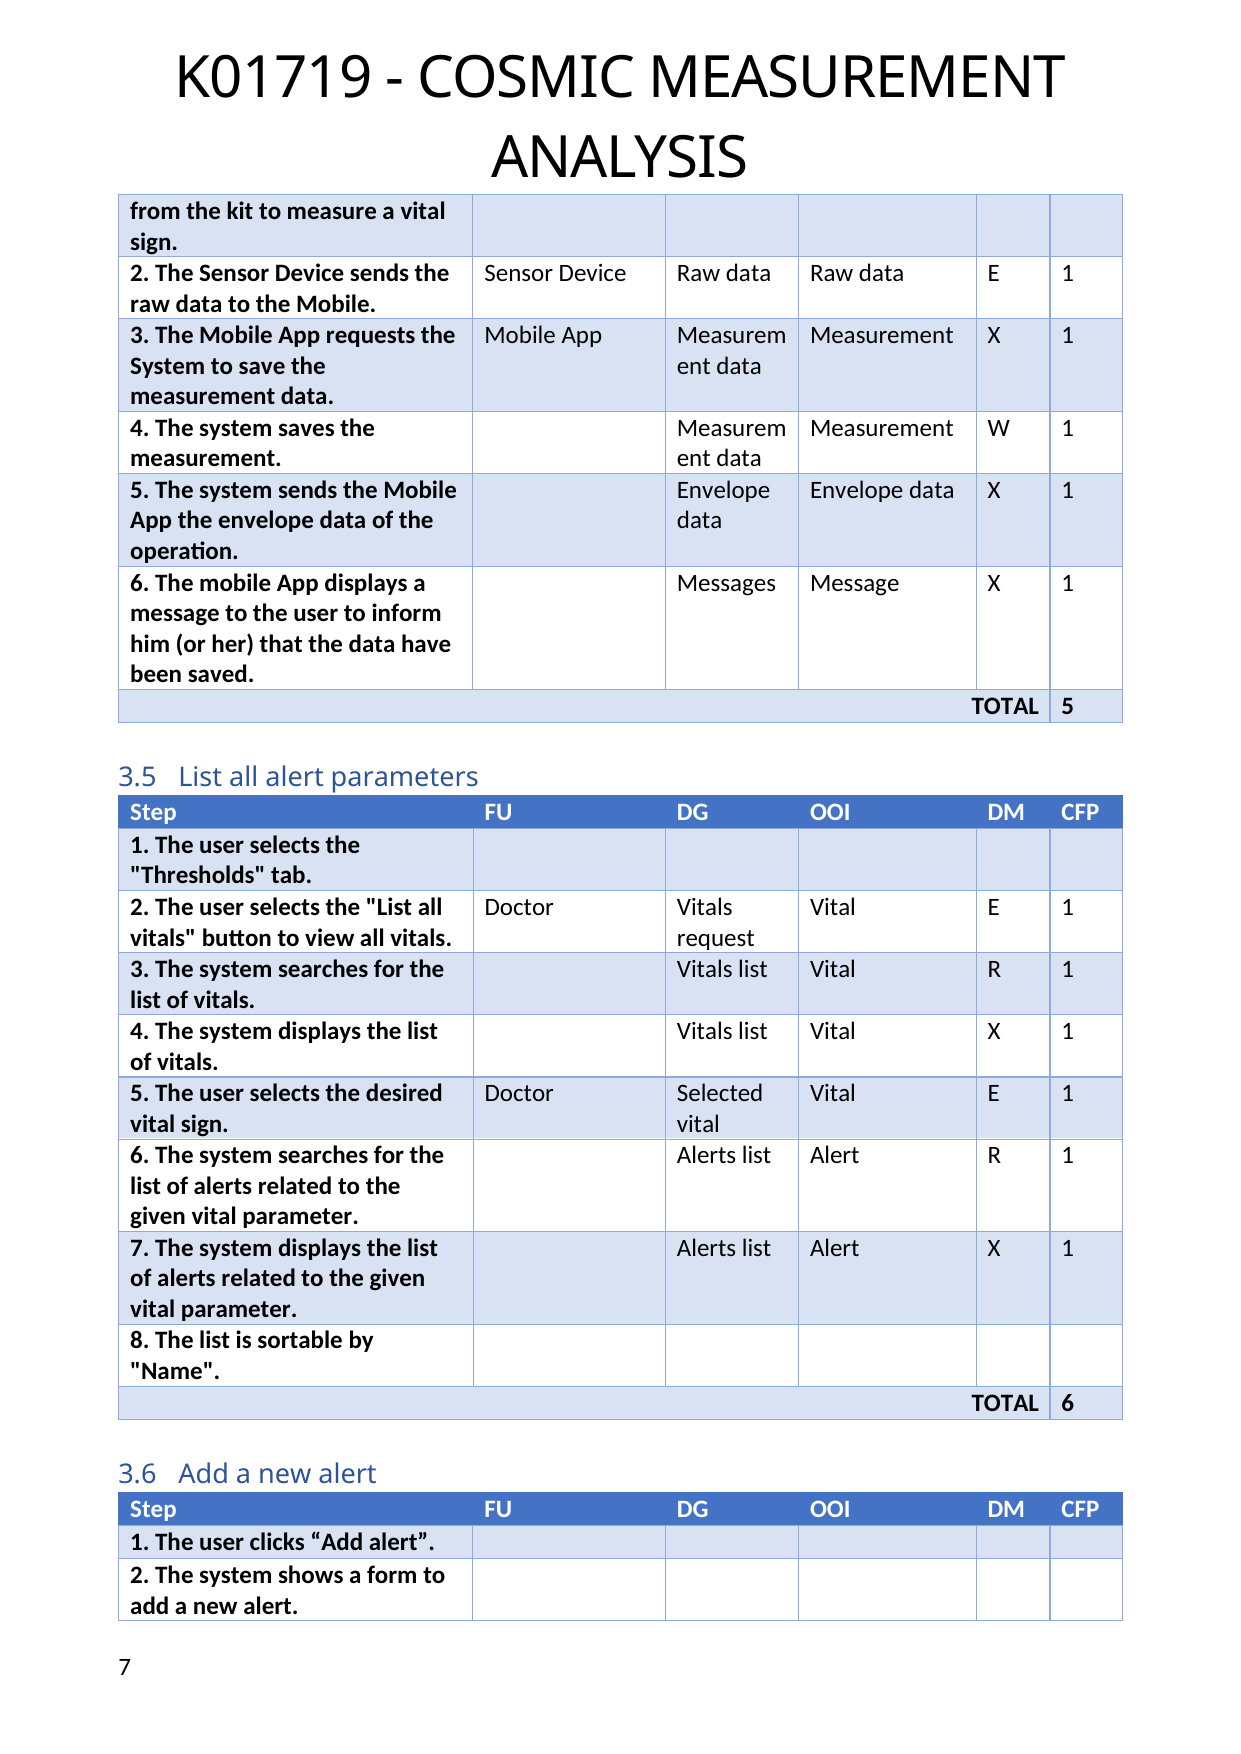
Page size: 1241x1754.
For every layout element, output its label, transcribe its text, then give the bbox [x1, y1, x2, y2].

table_cell 2. The user selects the "List all vitals" button to view all vitals. [119, 891, 473, 952]
table_cell [1051, 1559, 1122, 1620]
table_header DG [666, 796, 798, 828]
table_cell [799, 1526, 976, 1558]
table_cell [666, 195, 798, 256]
table_cell E [977, 891, 1049, 952]
table_cell 6 [1051, 1387, 1122, 1419]
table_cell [119, 195, 472, 256]
table_cell 5. The system sends the Mobile App the envelope data of the operation. [119, 474, 472, 566]
table_cell [1051, 829, 1122, 890]
table_cell 8. The list is sortable by "Name". [119, 1325, 473, 1386]
table_cell Alert [799, 1140, 976, 1231]
table_cell 1 [1051, 412, 1122, 473]
subtitle List all alert parameters [118, 758, 1122, 795]
table_cell 1 [1051, 1140, 1122, 1231]
table_cell X [977, 1232, 1049, 1324]
table_cell Message [799, 567, 976, 689]
table_header CFP [1051, 1493, 1122, 1525]
table_cell X [977, 567, 1049, 689]
table_cell 1 [1051, 1078, 1122, 1138]
table_cell Alerts list [666, 1232, 798, 1324]
table_cell [666, 829, 798, 890]
table_cell 1. The user selects the "Thresholds" tab. [119, 829, 473, 890]
table_cell Messages [666, 567, 798, 689]
table_cell W [977, 412, 1049, 473]
table_cell 1 [1051, 953, 1122, 1014]
table_cell Envelope data [799, 474, 976, 566]
table_cell 1 [1051, 257, 1122, 318]
table_cell [977, 1526, 1049, 1558]
table_cell 2. The Sensor Device sends the raw data to the Mobile. [119, 257, 472, 318]
table_cell [1051, 195, 1122, 256]
table_cell Sensor Device [473, 257, 665, 318]
table_cell Measurement [799, 412, 976, 473]
table_cell Alert [799, 1232, 976, 1324]
table_cell [473, 195, 665, 256]
table_cell 4. The system displays the list of vitals. [119, 1015, 473, 1076]
table_cell [977, 1559, 1049, 1620]
table_cell 5. The user selects the desired vital sign. [119, 1078, 473, 1138]
table_cell [474, 1015, 665, 1076]
table_cell 1 [1051, 567, 1122, 689]
table_cell TOTAL [119, 1387, 1049, 1419]
table_cell [473, 567, 665, 689]
table_cell [473, 1559, 665, 1620]
table_cell Measurement data [666, 412, 798, 473]
table_header OOI [799, 1493, 976, 1525]
table_header OOI [799, 796, 976, 828]
table_cell Doctor [474, 1078, 665, 1138]
table_header Step [119, 1493, 472, 1525]
table_cell R [977, 953, 1049, 1014]
table_header DG [666, 1493, 798, 1525]
table_header CFP [1051, 796, 1122, 828]
table_cell [473, 412, 665, 473]
table_cell 6. The mobile App displays a message to the user to inform him (or her) that the data have been saved. [119, 567, 472, 689]
table_cell Envelope data [666, 474, 798, 566]
table_cell [1051, 1325, 1122, 1386]
table_header DM [977, 1493, 1049, 1525]
table_cell X [977, 1015, 1049, 1076]
table_cell E [977, 257, 1049, 318]
table_header FU [474, 796, 665, 828]
table_cell Raw data [666, 257, 798, 318]
table_cell [799, 195, 976, 256]
table_cell 1. The user clicks “Add alert”. [119, 1526, 472, 1558]
table_cell Vitals list [666, 1015, 798, 1076]
table_cell 4. The system saves the measurement. [119, 412, 472, 473]
table_cell [1051, 1526, 1122, 1558]
table_cell [474, 1140, 665, 1231]
table_cell [977, 195, 1049, 256]
table_cell Raw data [799, 257, 976, 318]
table_cell Selected vital [666, 1078, 798, 1138]
table_cell 1 [1051, 319, 1122, 411]
table_cell [666, 1526, 798, 1558]
table_header DM [977, 796, 1049, 828]
table_cell [977, 829, 1049, 890]
table_cell [799, 829, 976, 890]
table_cell Alerts list [666, 1140, 798, 1231]
table_cell [977, 1325, 1049, 1386]
table_cell Vital [799, 891, 976, 952]
table_cell 3. The Mobile App requests the System to save the measurement data. [119, 319, 472, 411]
table_cell 5 [1051, 690, 1122, 722]
table_cell Measurement data [666, 319, 798, 411]
table_cell 1 [1051, 474, 1122, 566]
table_header FU [473, 1493, 665, 1525]
table_cell Vitals list [666, 953, 798, 1014]
table_cell [666, 1559, 798, 1620]
table_cell [799, 1325, 976, 1386]
table_cell [473, 1526, 665, 1558]
table_cell [474, 953, 665, 1014]
subtitle Add a new alert [118, 1455, 1122, 1492]
table_header Step [119, 796, 473, 828]
table_cell 2. The system shows a form to add a new alert. [119, 1559, 472, 1620]
table_cell Measurement [799, 319, 976, 411]
table_cell [474, 829, 665, 890]
table_cell Vital [799, 1078, 976, 1138]
table_cell 1 [1051, 891, 1122, 952]
table_cell Mobile App [473, 319, 665, 411]
table_cell Vitals request [666, 891, 798, 952]
table_cell Doctor [474, 891, 665, 952]
table_cell [666, 1325, 798, 1386]
table_cell 1 [1051, 1232, 1122, 1324]
table_cell X [977, 319, 1049, 411]
table_cell 6. The system searches for the list of alerts related to the given vital parameter. [119, 1140, 473, 1231]
table_cell TOTAL [119, 690, 1049, 722]
table_cell X [977, 474, 1049, 566]
table_cell E [977, 1078, 1049, 1138]
table_cell [474, 1232, 665, 1324]
table_cell Vital [799, 1015, 976, 1076]
table_cell [473, 474, 665, 566]
table_cell 7. The system displays the list of alerts related to the given vital parameter. [119, 1232, 473, 1324]
table_cell [474, 1325, 665, 1386]
table_cell [799, 1559, 976, 1620]
table_cell 1 [1051, 1015, 1122, 1076]
table_cell R [977, 1140, 1049, 1231]
table_cell Vital [799, 953, 976, 1014]
table_cell 3. The system searches for the list of vitals. [119, 953, 473, 1014]
